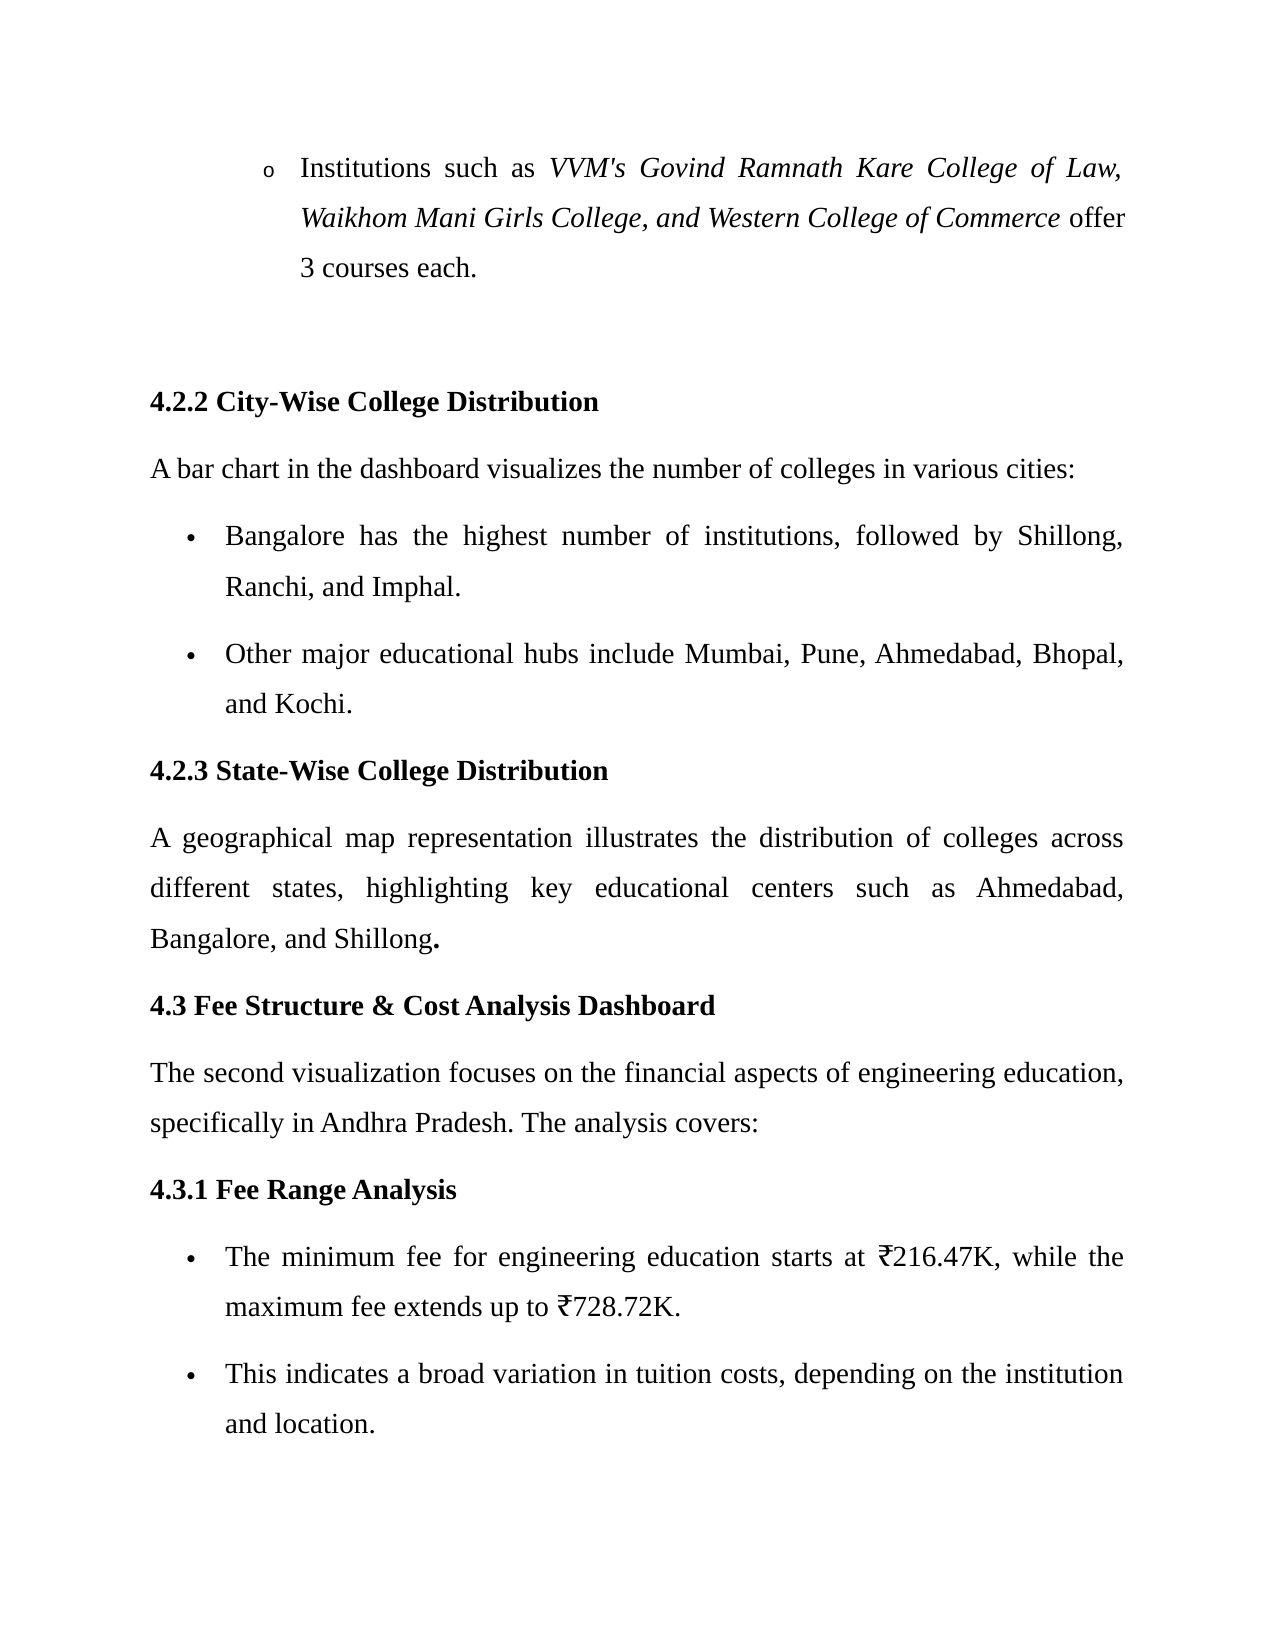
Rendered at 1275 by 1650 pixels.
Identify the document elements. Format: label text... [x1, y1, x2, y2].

text 4.2.2 City-Wise College Distribution [150, 384, 1125, 418]
text A bar chart in the dashboard visualizes the number of colleges in various cities: [150, 452, 1125, 485]
list The minimum fee for engineering education starts at ₹216.47K, while the maximum fee extends up to ₹728.72K. [187, 1239, 1125, 1323]
text 4.3 Fee Structure & Cost Analysis Dashboard [150, 988, 1125, 1021]
text The second visualization focuses on the financial aspects of engineering education, specifically in Andhra Pradesh. The analysis covers: [150, 1055, 1125, 1138]
list Institutions such as VVM's Govind Ramnath Kare College of Law, Waikhom Mani Girls College, and Western College of Commerce offer 3 courses each. [262, 150, 1125, 284]
text A geographical map representation illustrates the distribution of colleges across different states, highlighting key educational centers such as Ahmedabad, Bangalore, and Shillong. [150, 820, 1125, 954]
list Other major educational hubs include Mumbai, Pune, Ahmedabad, Bhopal, and Kochi. [187, 636, 1125, 720]
text 4.2.3 State-Wise College Distribution [150, 753, 1125, 787]
list Bangalore has the highest number of institutions, followed by Shillong, Ranchi, and Imphal. [187, 518, 1125, 602]
list This indicates a broad variation in tuition costs, depending on the institution and location. [187, 1356, 1125, 1440]
text 4.3.1 Fee Range Analysis [150, 1172, 1125, 1206]
